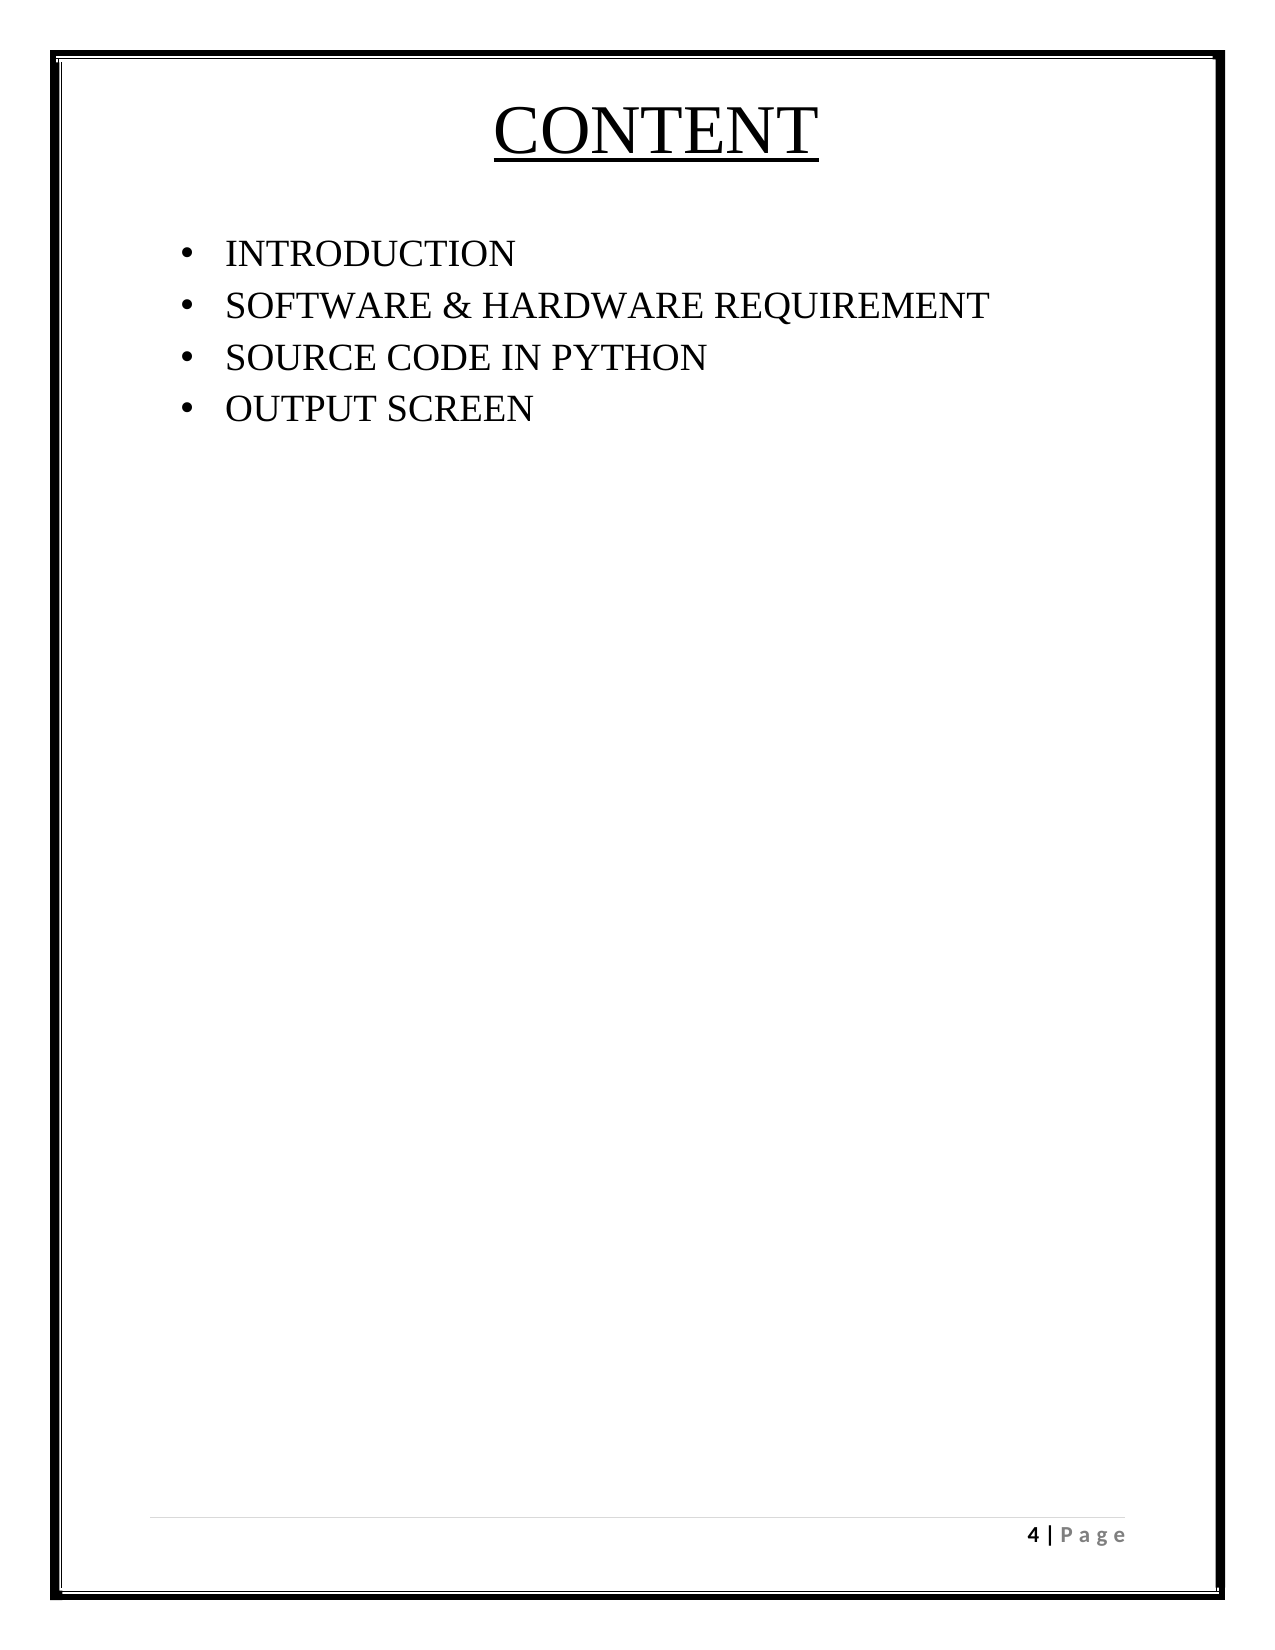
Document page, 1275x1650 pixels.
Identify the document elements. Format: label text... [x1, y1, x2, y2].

list SOFTWARE & HARDWARE REQUIREMENT [179, 279, 1125, 327]
list OUTPUT SCREEN [179, 383, 1169, 431]
list INTRODUCTION [179, 228, 1125, 276]
subtitle CONTENT [493, 89, 1125, 169]
list SOURCE CODE IN PYTHON [179, 331, 1125, 379]
